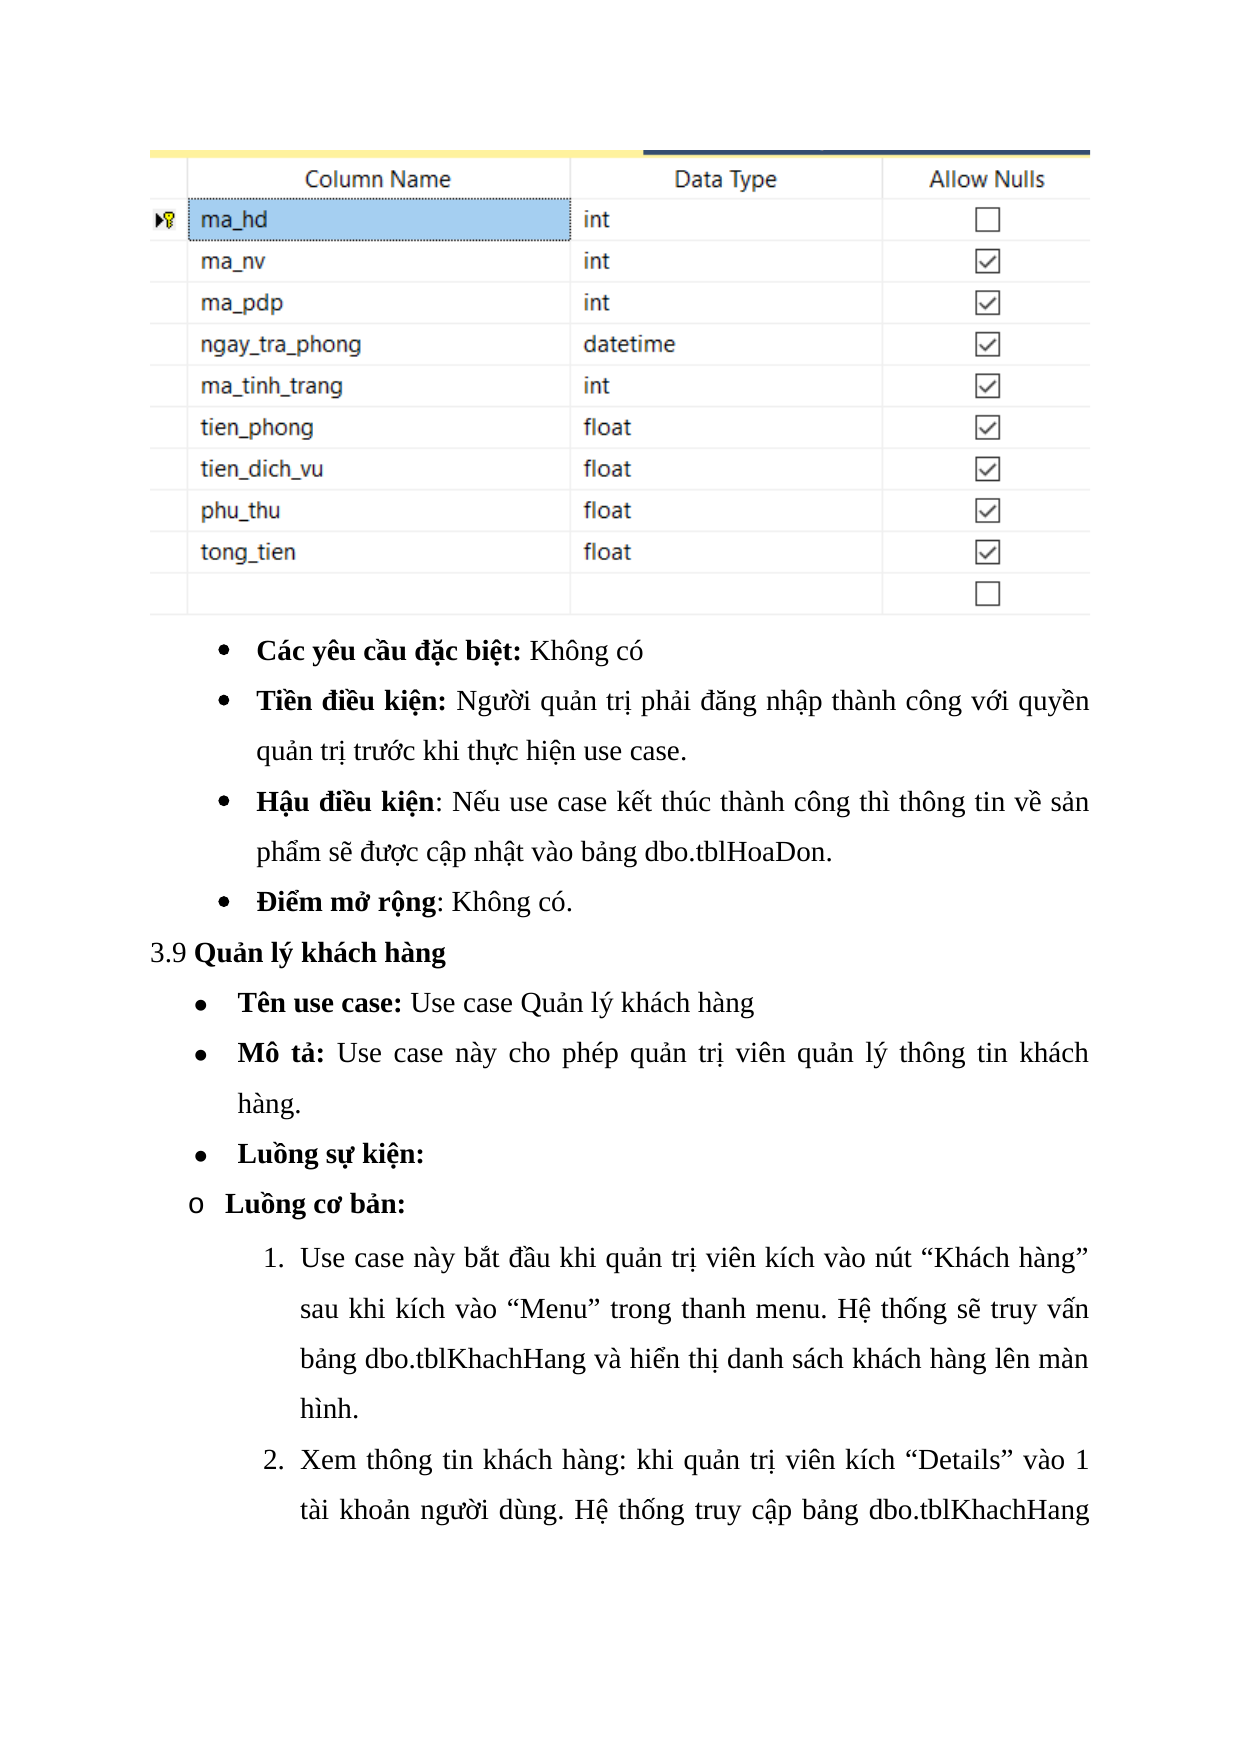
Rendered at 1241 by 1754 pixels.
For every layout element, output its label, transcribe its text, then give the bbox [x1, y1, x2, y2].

list Các yêu cầu đặc biệt: Không có [219, 633, 1090, 666]
list Tên use case: Use case Quản lý khách hàng [194, 985, 1090, 1019]
picture [150, 150, 1091, 617]
subtitle 3.9 Quản lý khách hàng [150, 935, 1090, 968]
list Tiền điều kiện: Người quản trị phải đăng nhập thành công với quyền quản trị trước khi thực hiện use case. [219, 683, 1090, 767]
list Luồng cơ bản: [187, 1186, 1090, 1222]
list Use case này bắt đầu khi quản trị viên kích vào nút “Khách hàng” sau khi kích vào “Menu” trong thanh menu. Hệ thống sẽ truy vấn bảng dbo.tblKhachHang và hiển thị danh sách khách hàng lên màn hình. [263, 1241, 1090, 1425]
list Mô tả: Use case này cho phép quản trị viên quản lý thông tin khách hàng. [194, 1036, 1090, 1119]
list Điểm mở rộng: Không có. [219, 884, 1090, 918]
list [263, 1442, 1090, 1526]
list Luồng sự kiện: [194, 1136, 1090, 1170]
list Hậu điều kiện: Nếu use case kết thúc thành công thì thông tin về sản phẩm sẽ được cập nhật vào bảng dbo.tblHoaDon. [219, 784, 1090, 868]
